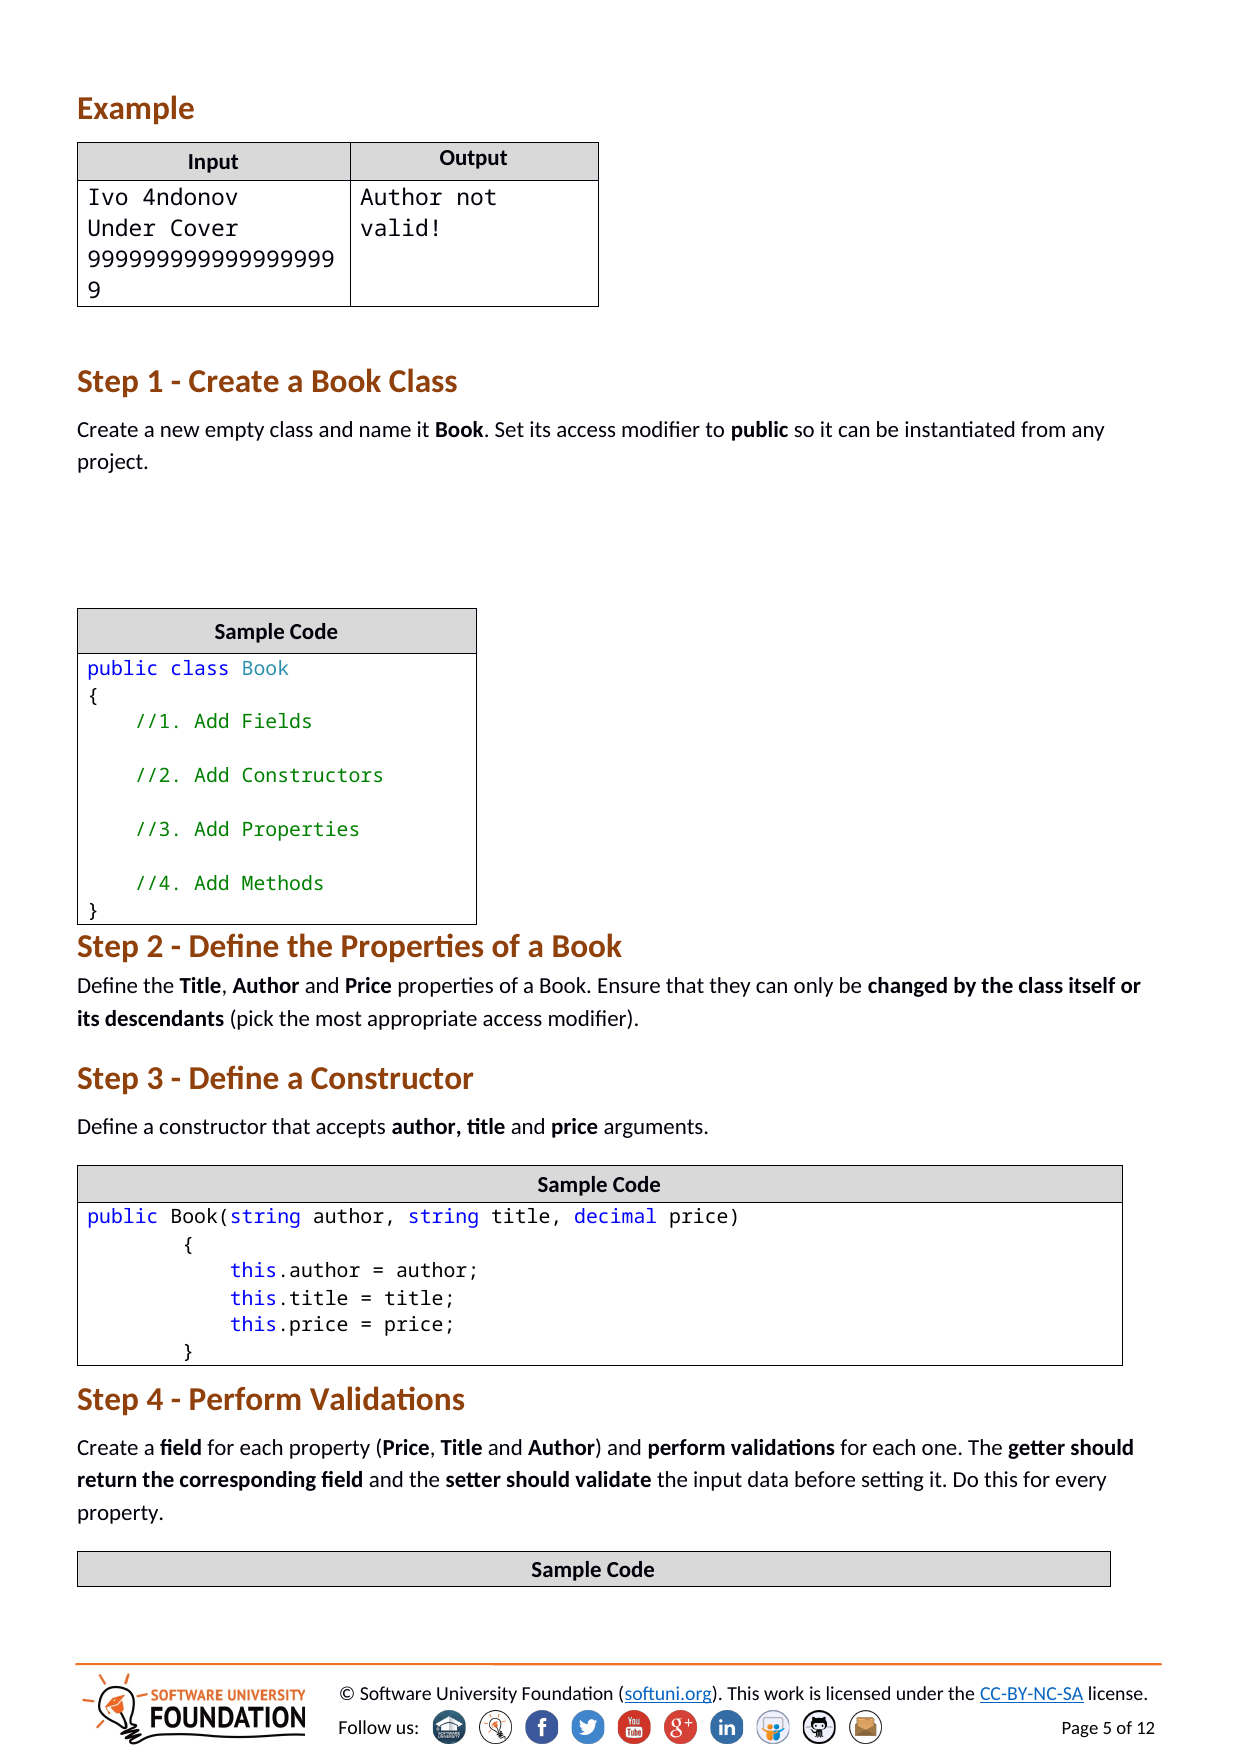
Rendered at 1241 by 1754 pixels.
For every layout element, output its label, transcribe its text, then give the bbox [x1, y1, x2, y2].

table_header Sample Code [78, 1552, 1110, 1586]
table_cell Author not valid! [351, 181, 598, 306]
subtitle Step 2 - Define the Properties of a Book [77, 925, 1163, 965]
picture [479, 1710, 512, 1744]
table_header Output [351, 143, 598, 180]
table_cell public class Book { //1. Add Fields //2. Add Constructors //3. Add Properties //4. Add Methods } [78, 654, 476, 924]
table_header Sample Code [78, 1166, 1122, 1202]
picture [571, 1710, 605, 1744]
subtitle Example [77, 87, 1163, 128]
picture [756, 1710, 790, 1744]
picture [710, 1710, 744, 1744]
text Define the Title, Author and Price properties of a Book. Ensure that they can only be changed by the class itself or its descendants (pick the most appropriate access modifier). [77, 971, 1163, 1032]
picture [664, 1710, 697, 1744]
picture [617, 1710, 651, 1744]
text Define a constructor that accepts author, title and price arguments. [77, 1112, 1163, 1140]
table_header Sample Code [78, 609, 476, 653]
table_header Input [78, 143, 350, 180]
table_cell public Book(string author, string title, decimal price) { this.author = author; this.title = title; this.price = price; } [78, 1203, 1122, 1365]
picture [802, 1710, 836, 1744]
picture [849, 1710, 882, 1744]
text Create a new empty class and name it Book. Set its access modifier to public so it can be instantiated from any project. [77, 415, 1163, 475]
subtitle Step 1 - Create a Book Class [77, 360, 1163, 401]
picture [525, 1710, 559, 1744]
picture [81, 1672, 305, 1745]
subtitle Step 4 - Perform Validations [77, 1378, 1163, 1419]
subtitle Step 3 - Define a Constructor [77, 1057, 1163, 1097]
text Create a field for each property (Price, Title and Author) and perform validations for each one. The getter should return the corresponding field and the setter should validate the input data before setting it. Do this for every property. [77, 1433, 1163, 1526]
picture [432, 1710, 466, 1744]
